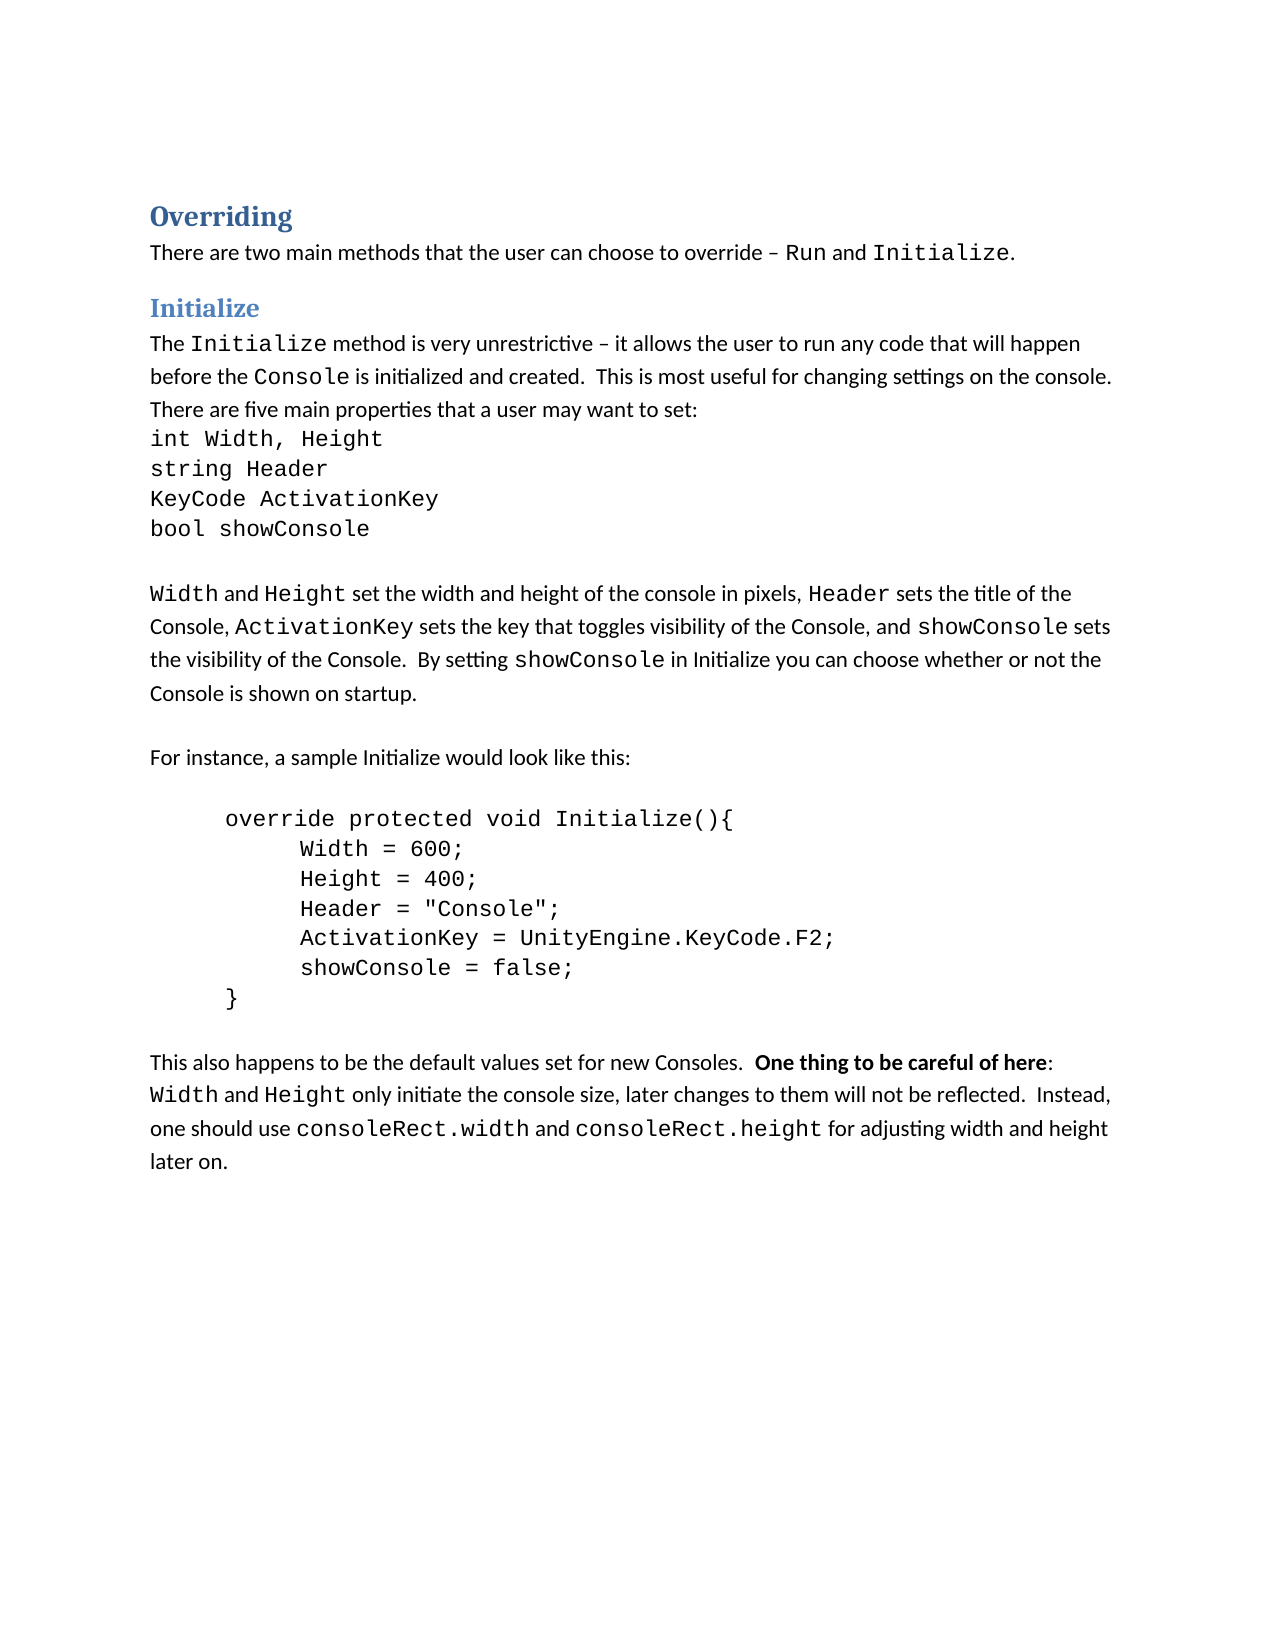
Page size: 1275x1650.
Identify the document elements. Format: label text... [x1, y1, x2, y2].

text Width and Height set the width and height of the console in pixels, Header sets the title of the Console, ActivationKey sets the key that toggles visibility of the Console, and showConsole sets the visibility of the Console. By setting showConsole in Initialize you can choose whether or not the Console is shown on startup. [150, 579, 1125, 707]
text bool showConsole [150, 517, 1125, 543]
text For instance, a sample Initialize would look like this: [150, 743, 1125, 771]
text There are two main methods that the user can choose to override – Run and Initialize. [150, 238, 1125, 268]
text This also happens to be the default values set for new Consoles. One thing to be careful of here: Width and Height only initiate the console size, later changes to them will not be reflected. Instead, one should use consoleRect.width and consoleRect.height for adjusting width and height later on. [150, 1048, 1125, 1175]
text ActivationKey = UnityEngine.KeyCode.F2; [150, 927, 1125, 953]
text The Initialize method is very unrestrictive – it allows the user to run any code that will happen before the Console is initialized and created. This is most useful for changing settings on the console. There are five main properties that a user may want to set: [150, 329, 1125, 423]
subtitle Overriding [150, 200, 1125, 233]
text } [150, 986, 1125, 1012]
text Height = 400; [150, 867, 1125, 893]
subtitle Initialize [150, 293, 1125, 324]
text int Width, Height [150, 427, 1125, 453]
text Header = "Console"; [150, 897, 1125, 923]
text string Header [150, 457, 1125, 483]
text Width = 600; [150, 837, 1125, 863]
text showConsole = false; [150, 957, 1125, 982]
text override protected void Initialize(){ [150, 808, 1125, 833]
text KeyCode ActivationKey [150, 487, 1125, 513]
